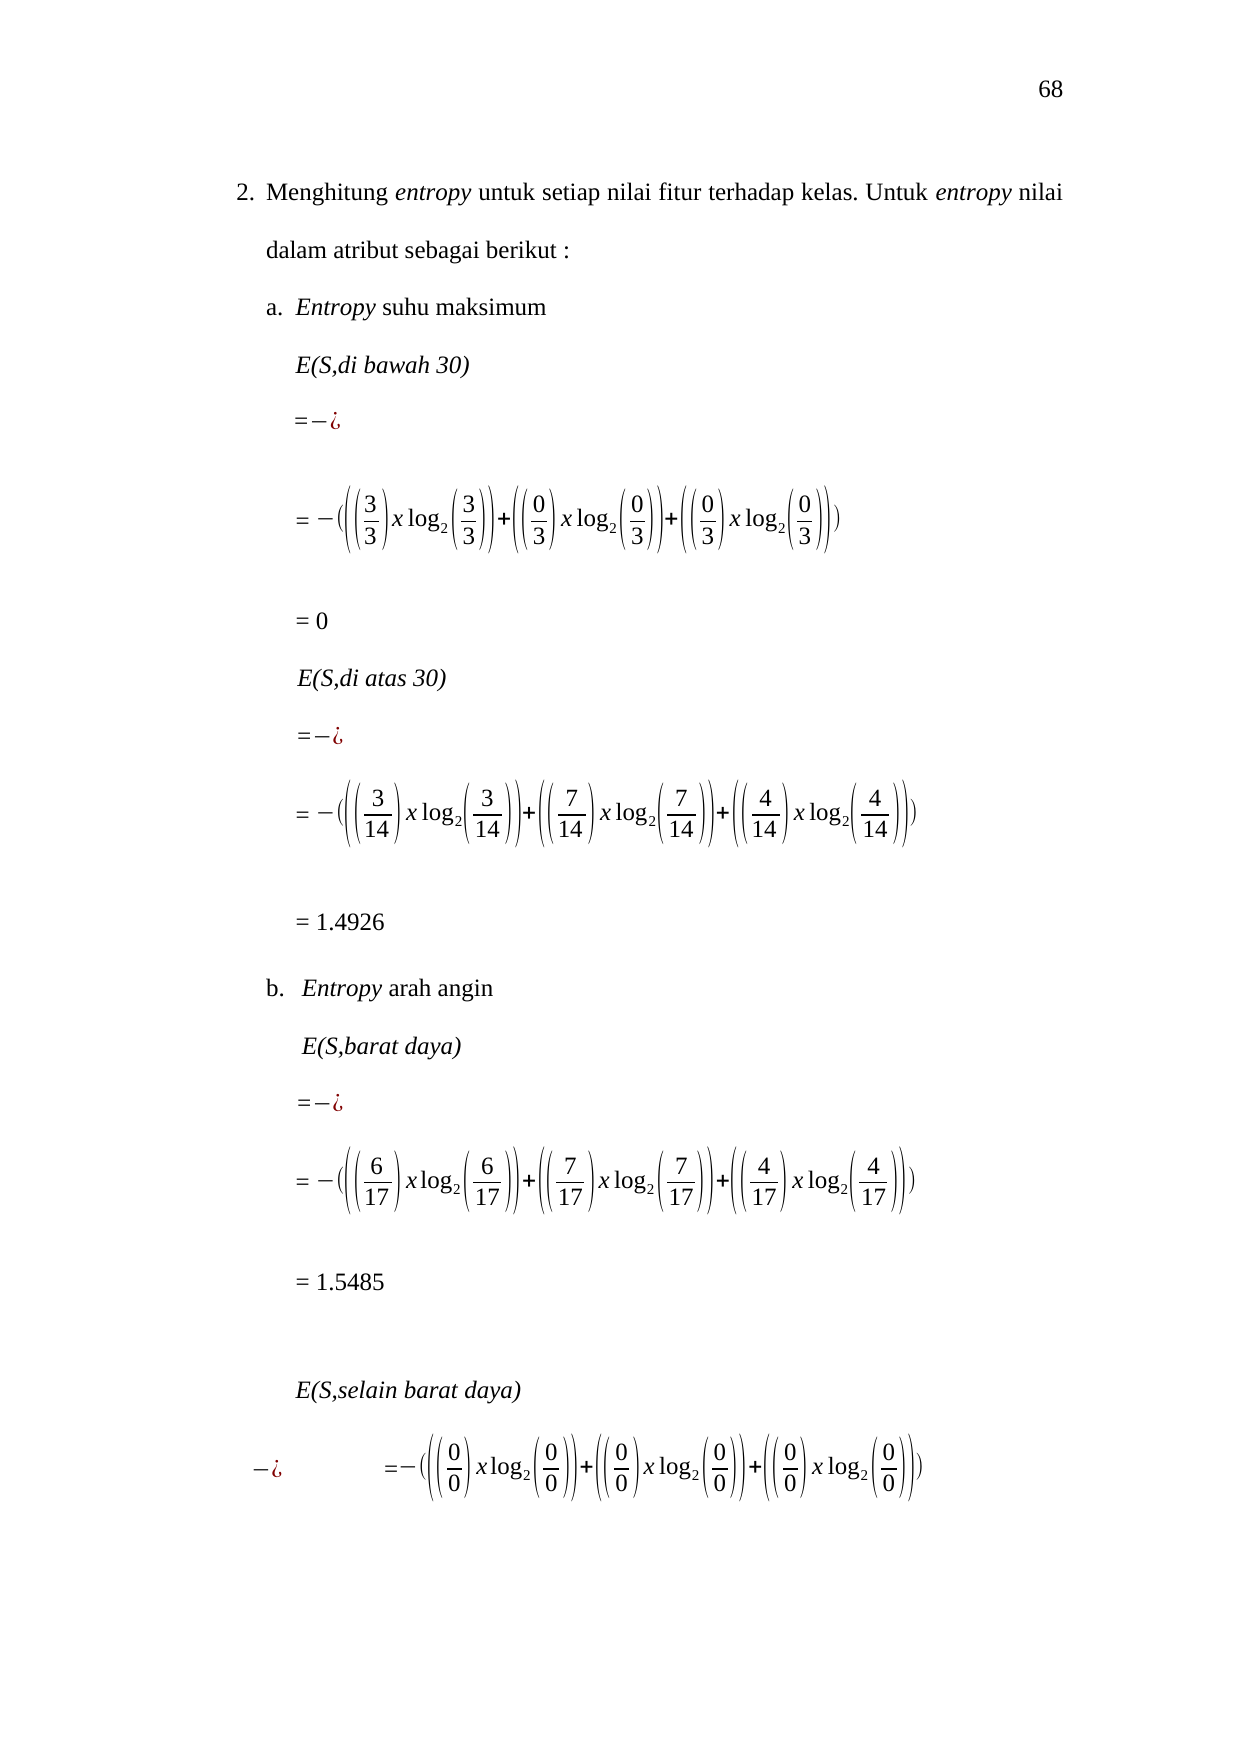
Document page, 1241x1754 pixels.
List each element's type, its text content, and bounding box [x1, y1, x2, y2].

text = 0 [236, 606, 1063, 635]
text = [236, 485, 1063, 556]
list E(S,di bawah 30) [295, 350, 1063, 378]
text E(S,barat daya) [295, 1031, 1063, 1060]
list E(S,selain barat daya) [274, 1375, 1063, 1404]
text = 1.5485 [236, 1267, 1063, 1296]
list Entropy suhu maksimum [266, 292, 1063, 321]
text = [236, 406, 1063, 435]
text = [236, 721, 1063, 750]
text = [236, 1432, 1063, 1504]
text E(S,di atas 30) [236, 663, 1063, 692]
list = [274, 1146, 1063, 1218]
list Menghitung entropy untuk setiap nilai fitur terhadap kelas. Untuk entropy nilai dalam atribut sebagai berikut : [236, 177, 1063, 263]
text = [295, 1088, 1063, 1117]
text = 1.4926 [236, 907, 1063, 936]
list = [295, 778, 1063, 850]
list Entropy arah angin [266, 973, 1063, 1002]
